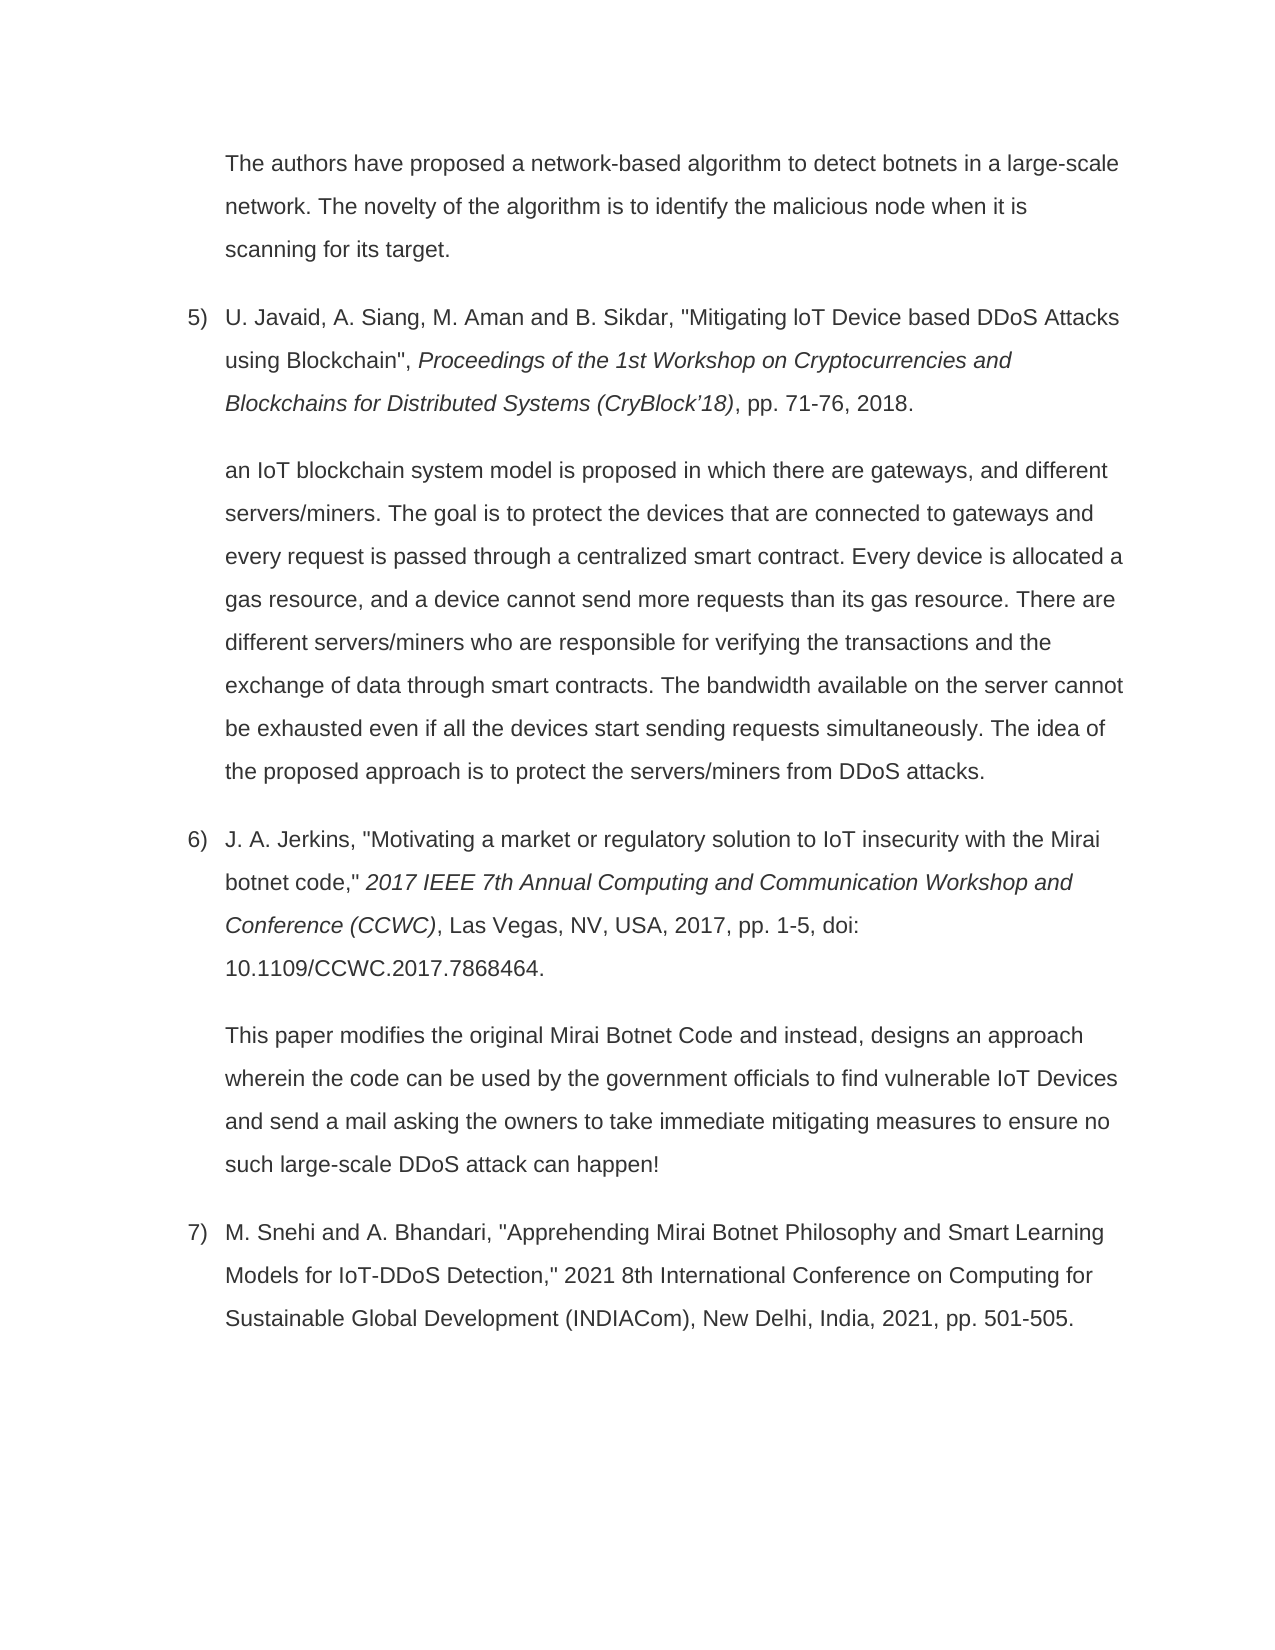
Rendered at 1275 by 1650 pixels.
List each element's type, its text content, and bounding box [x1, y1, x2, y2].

text This paper modifies the original Mirai Botnet Code and instead, designs an approach wherein the code can be used by the government officials to find vulnerable IoT Devices and send a mail asking the owners to take immediate mitigating measures to ensure no such large-scale DDoS attack can happen! [225, 1022, 1125, 1178]
list M. Snehi and A. Bhandari, "Apprehending Mirai Botnet Philosophy and Smart Learning Models for IoT-DDoS Detection," 2021 8th International Conference on Computing for Sustainable Global Development (INDIACom), New Delhi, India, 2021, pp. 501-505. [187, 1219, 1125, 1331]
list U. Javaid, A. Siang, M. Aman and B. Sikdar, "Mitigating loT Device based DDoS Attacks using Blockchain", Proceedings of the 1st Workshop on Cryptocurrencies and Blockchains for Distributed Systems (CryBlock’18), pp. 71-76, 2018. [187, 304, 1125, 416]
text an IoT blockchain system model is proposed in which there are gateways, and different servers/miners. The goal is to protect the devices that are connected to gateways and every request is passed through a centralized smart contract. Every device is allocated a gas resource, and a device cannot send more requests than its gas resource. There are different servers/miners who are responsible for verifying the transactions and the exchange of data through smart contracts. The bandwidth available on the server cannot be exhausted even if all the devices start sending requests simultaneously. The idea of the proposed approach is to protect the servers/miners from DDoS attacks. [225, 457, 1125, 784]
list J. A. Jerkins, "Motivating a market or regulatory solution to IoT insecurity with the Mirai botnet code," 2017 IEEE 7th Annual Computing and Communication Workshop and Conference (CCWC), Las Vegas, NV, USA, 2017, pp. 1-5, doi: 10.1109/CCWC.2017.7868464. [187, 826, 1125, 981]
text The authors have proposed a network-based algorithm to detect botnets in a large-scale network. The novelty of the algorithm is to identify the malicious node when it is scanning for its target. [225, 150, 1125, 262]
